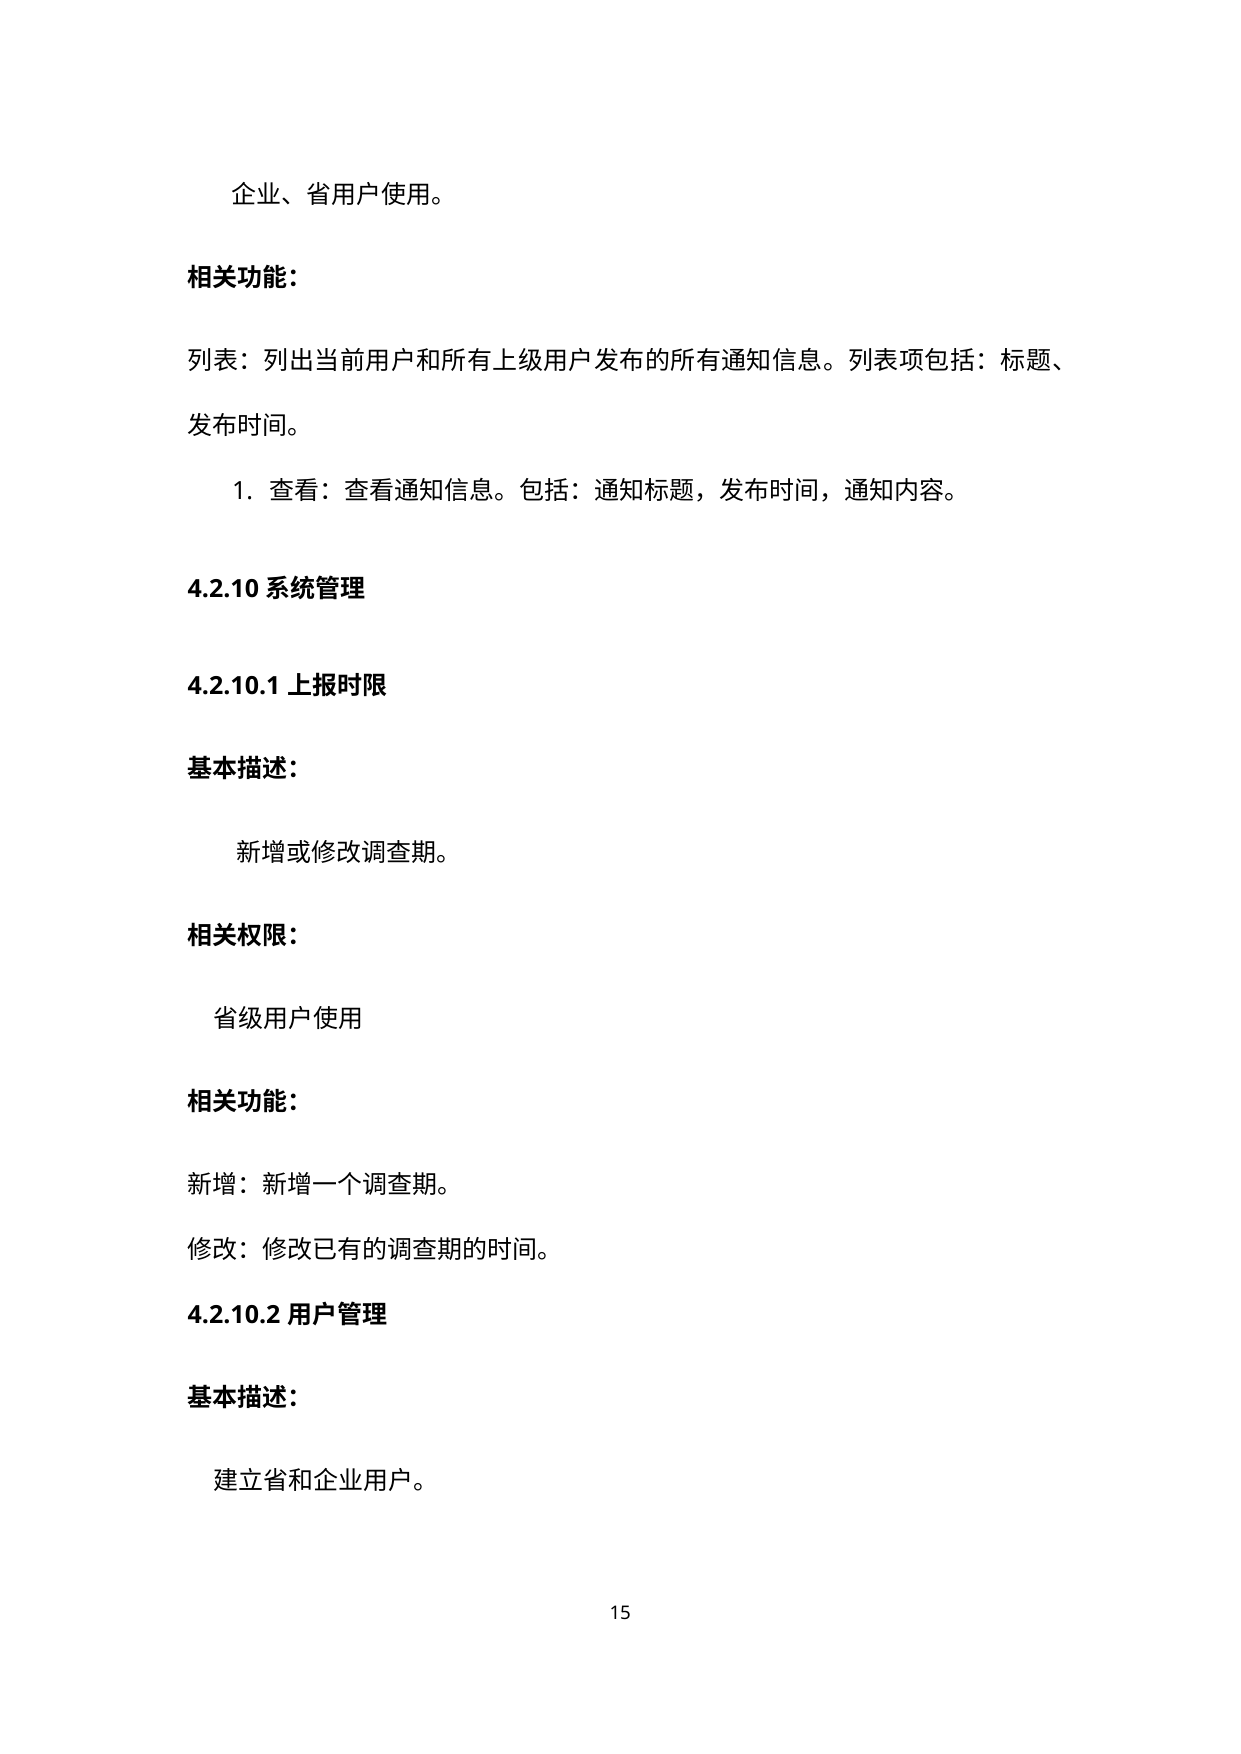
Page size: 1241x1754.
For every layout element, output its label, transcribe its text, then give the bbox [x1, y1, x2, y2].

text 企业、省用户使用。 [187, 160, 1053, 225]
text 建立省和企业用户。 [187, 1446, 1053, 1511]
subtitle 4.2.10.2 用户管理 [187, 1280, 1053, 1345]
list 查看：查看通知信息。包括：通知标题，发布时间，通知内容。 [232, 456, 1053, 521]
subtitle 4.2.10 系统管理 [187, 554, 1053, 619]
text 相关权限： [187, 901, 1053, 966]
text 新增或修改调查期。 [187, 818, 1053, 883]
text 相关功能： [187, 243, 1053, 308]
text 相关功能： [187, 1067, 1053, 1132]
text 省级用户使用 [187, 984, 1053, 1049]
text 基本描述： [187, 734, 1053, 799]
subtitle 4.2.10.1 上报时限 [187, 651, 1053, 716]
text 基本描述： [187, 1363, 1053, 1428]
